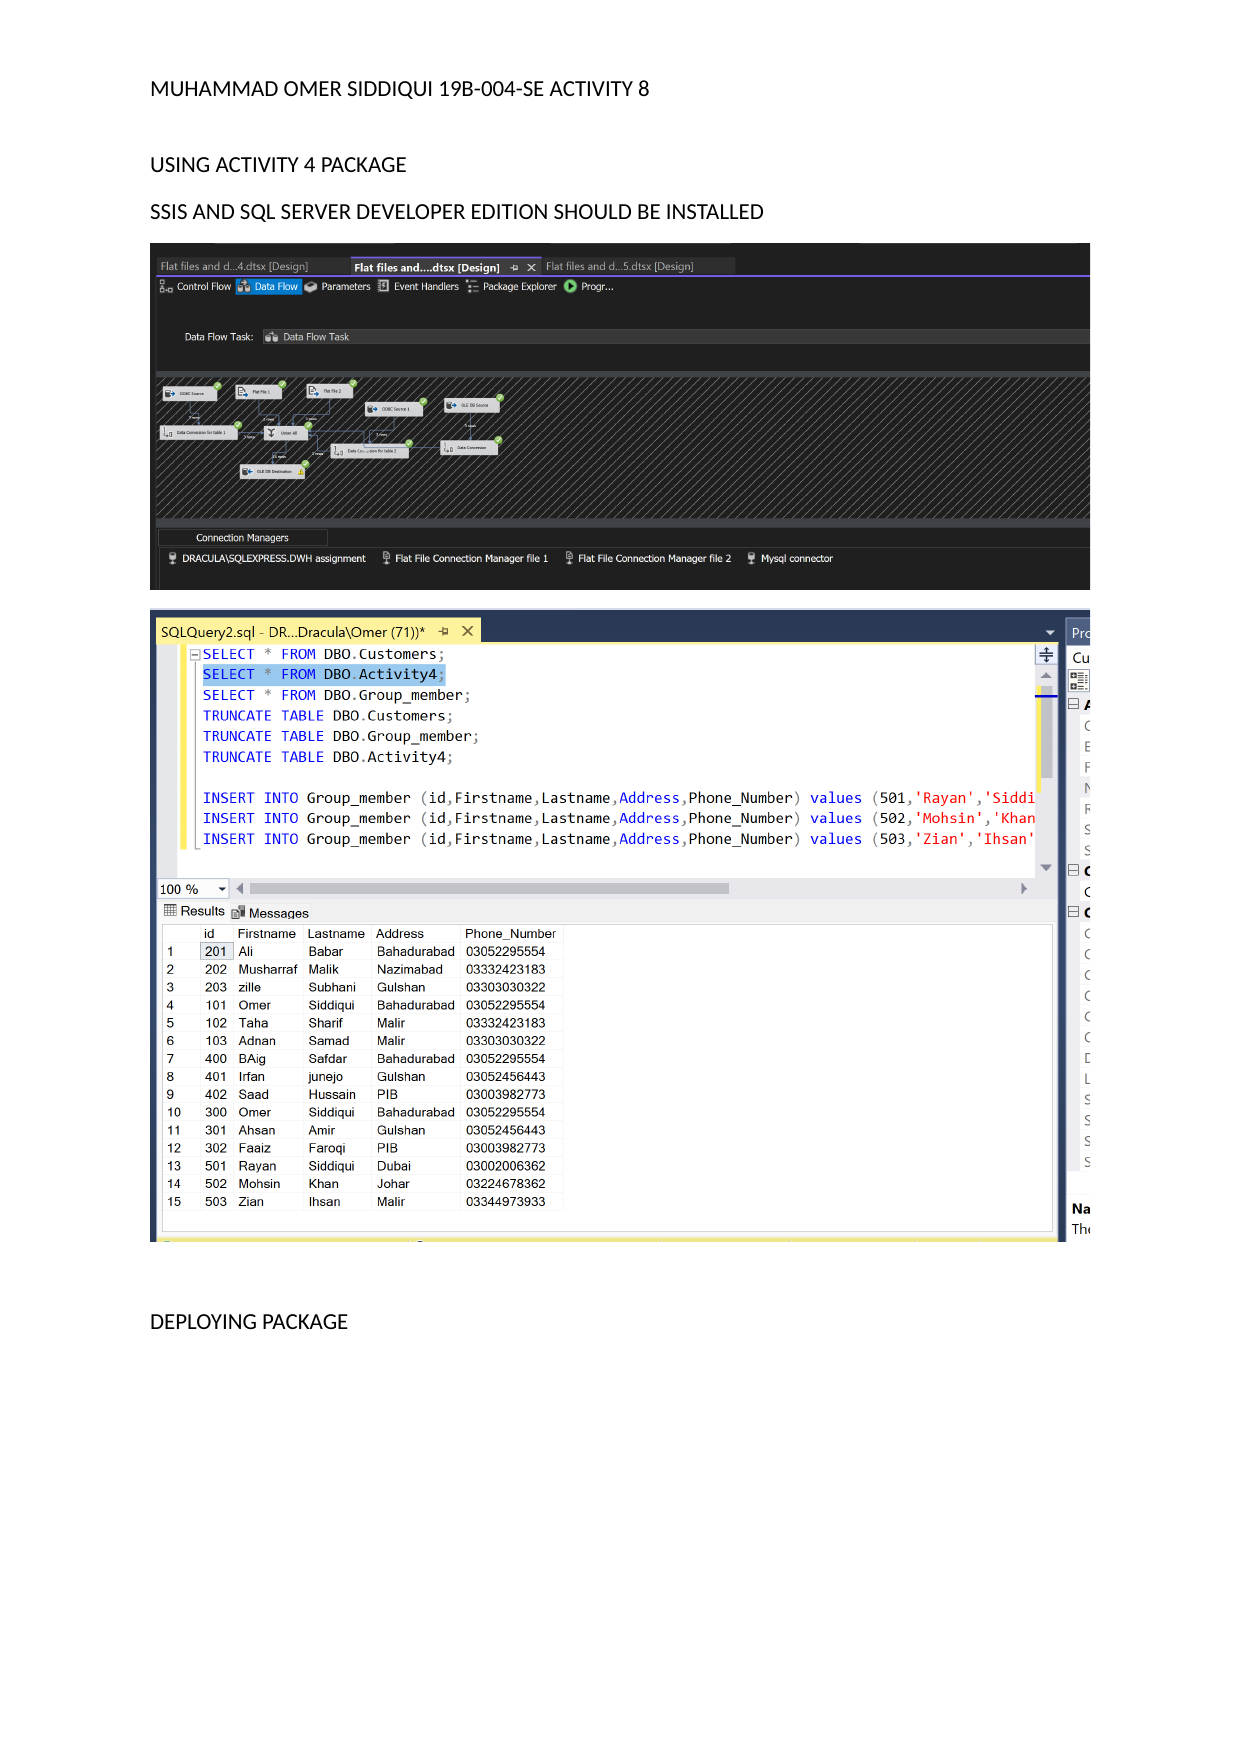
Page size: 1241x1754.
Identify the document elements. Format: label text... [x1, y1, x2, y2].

picture [150, 243, 1091, 590]
text USING ACTIVITY 4 PACKAGE [150, 150, 1090, 178]
text DEPLOYING PACKAGE [150, 1307, 1090, 1335]
text SSIS AND SQL SERVER DEVELOPER EDITION SHOULD BE INSTALLED [150, 197, 1090, 225]
picture [150, 608, 1091, 1242]
